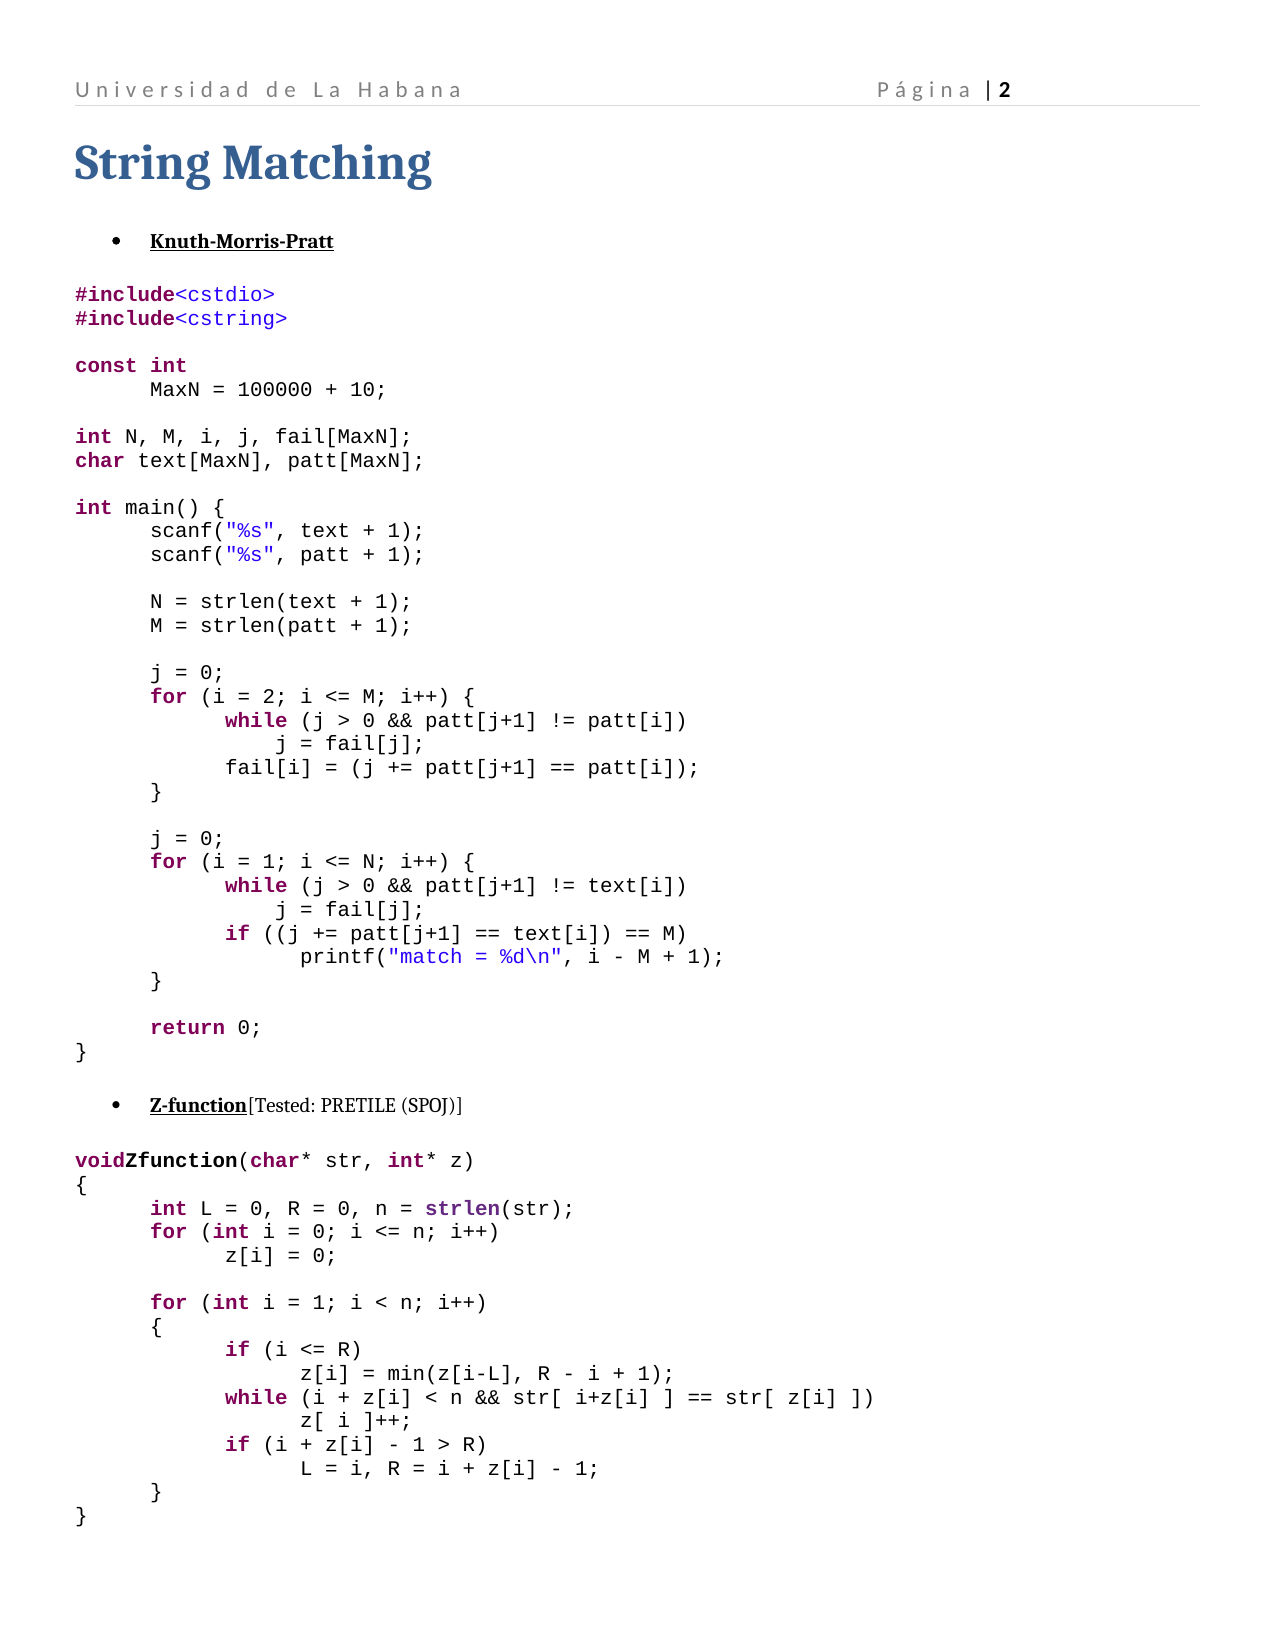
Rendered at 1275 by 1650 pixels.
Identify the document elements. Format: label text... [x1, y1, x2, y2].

text z[i] = min(z[i-L], R - i + 1); [75, 1363, 1200, 1387]
text MaxN = 100000 + 10; [75, 379, 1200, 402]
text j = 0; [75, 662, 1200, 686]
text return 0; [75, 1017, 1200, 1041]
text z[ i ]++; [75, 1410, 1200, 1434]
text fail[i] = (j += patt[j+1] == patt[i]); [75, 757, 1200, 781]
text M = strlen(patt + 1); [75, 615, 1200, 639]
text scanf("%s", patt + 1); [75, 544, 1200, 568]
text j = fail[j]; [75, 899, 1200, 922]
list Z-function[Tested: PRETILE (SPOJ)] [112, 1093, 1200, 1117]
text } [75, 781, 1200, 804]
text while (j > 0 && patt[j+1] != text[i]) [75, 875, 1200, 899]
text if (i <= R) [75, 1339, 1200, 1363]
text } [75, 1505, 1200, 1528]
text } [75, 1041, 1200, 1064]
text } [75, 1481, 1200, 1505]
text } [75, 970, 1200, 993]
text z[i] = 0; [75, 1245, 1200, 1268]
text int L = 0, R = 0, n = strlen(str); [75, 1197, 1200, 1221]
text #include<cstring> [75, 308, 1200, 331]
text printf("match = %d\n", i - M + 1); [225, 946, 1200, 970]
text voidZfunction(char* str, int* z) [75, 1150, 1200, 1174]
text int main() { [75, 497, 1200, 521]
text char text[MaxN], patt[MaxN]; [75, 449, 1200, 473]
subtitle String Matching [75, 134, 1200, 192]
text for (int i = 0; i <= n; i++) [75, 1221, 1200, 1245]
text int N, M, i, j, fail[MaxN]; [75, 426, 1200, 449]
text { [75, 1174, 1200, 1197]
text for (int i = 1; i < n; i++) [75, 1292, 1200, 1316]
text scanf("%s", text + 1); [75, 521, 1200, 544]
text L = i, R = i + z[i] - 1; [75, 1458, 1200, 1481]
text while (j > 0 && patt[j+1] != patt[i]) [75, 710, 1200, 733]
list Knuth-Morris-Pratt [112, 229, 1200, 253]
text const int [75, 355, 1200, 379]
text for (i = 1; i <= N; i++) { [75, 852, 1200, 875]
text #include<cstdio> [75, 284, 1200, 308]
text if ((j += patt[j+1] == text[i]) == M) [75, 922, 1200, 946]
text if (i + z[i] - 1 > R) [75, 1434, 1200, 1458]
text N = strlen(text + 1); [75, 591, 1200, 615]
text for (i = 2; i <= M; i++) { [75, 686, 1200, 710]
text while (i + z[i] < n && str[ i+z[i] ] == str[ z[i] ]) [75, 1387, 1200, 1410]
text { [75, 1316, 1200, 1339]
text j = 0; [75, 828, 1200, 852]
text j = fail[j]; [75, 733, 1200, 757]
